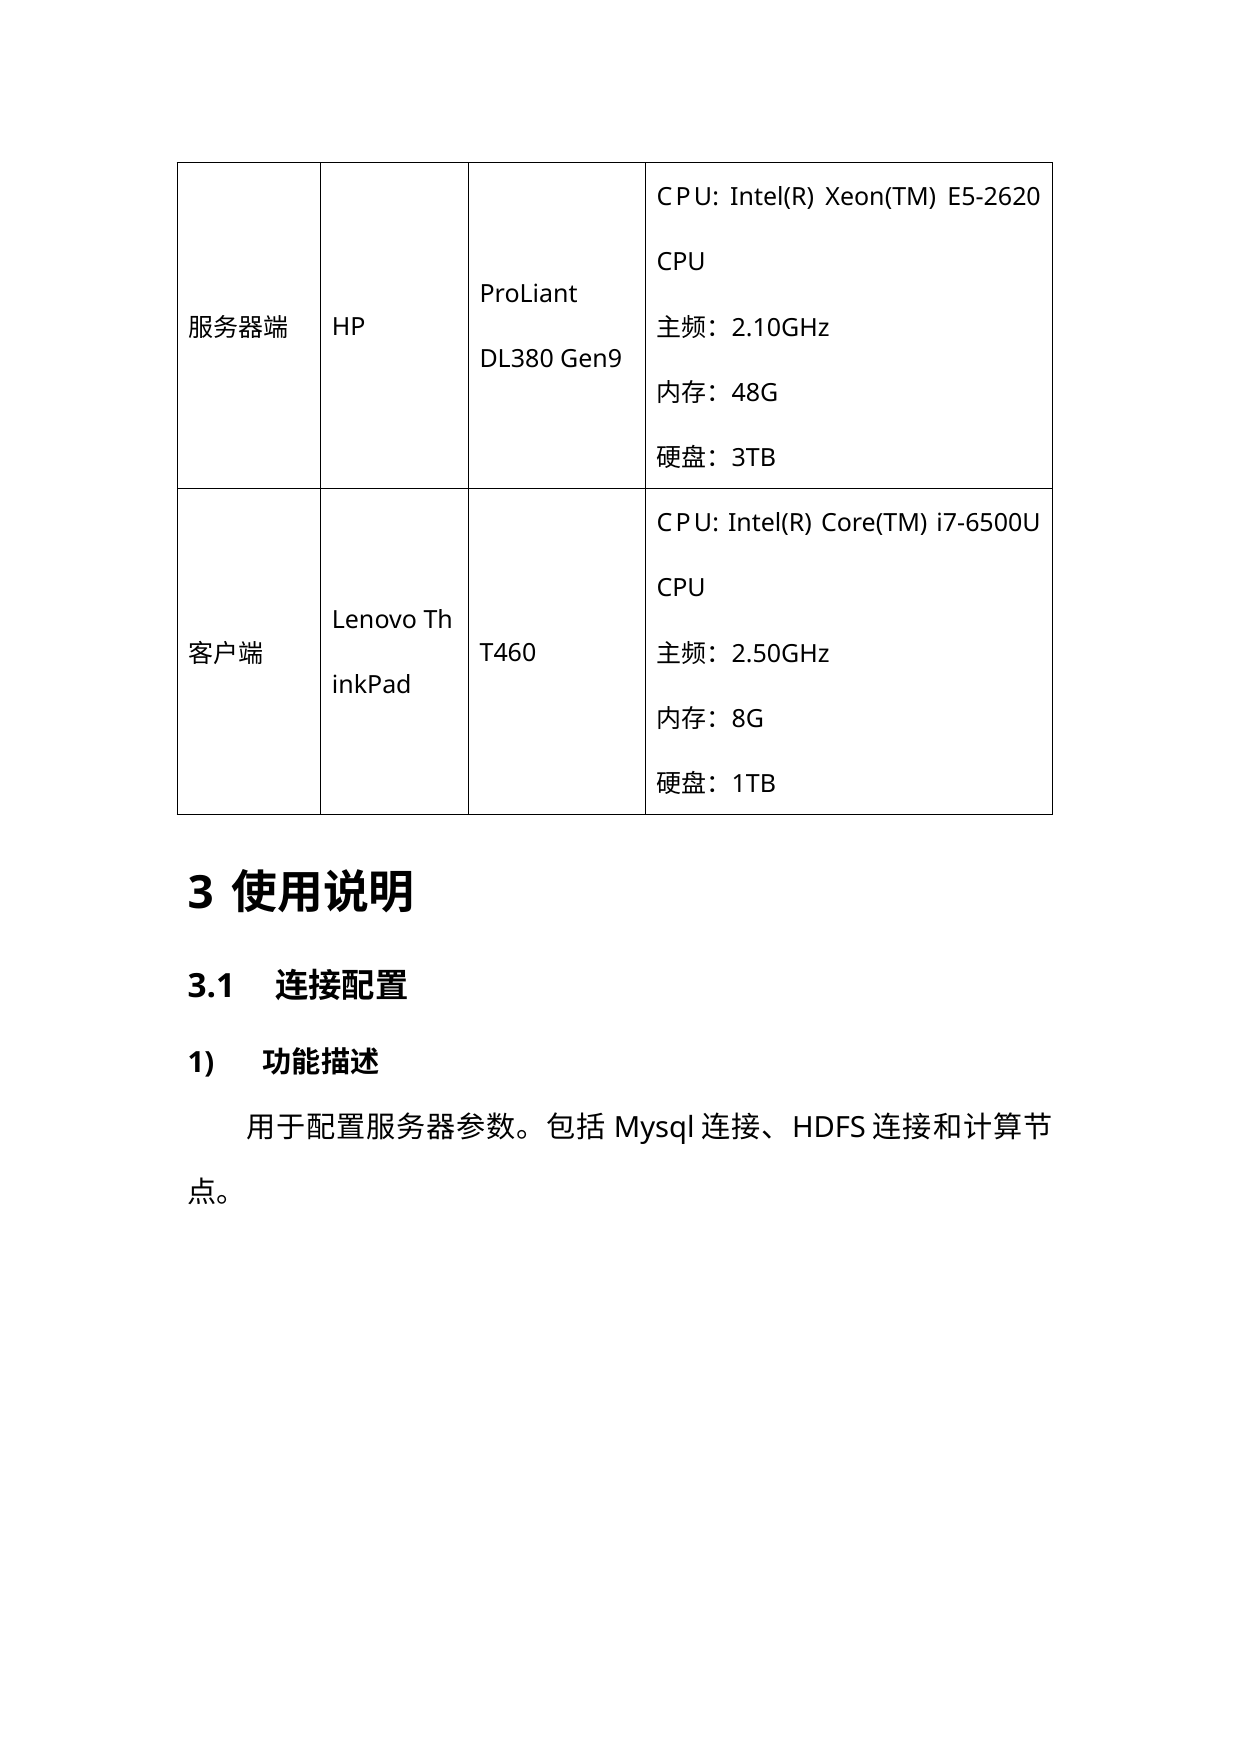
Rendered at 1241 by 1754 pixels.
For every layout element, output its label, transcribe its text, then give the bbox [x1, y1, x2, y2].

table_cell 服务器端 [178, 163, 320, 488]
subtitle 连接配置 [187, 950, 1053, 1015]
table_cell CPU: Intel(R) Core(TM) i7-6500U CPU 主频：2.50GHz 内存：8G 硬盘：1TB [646, 489, 1052, 814]
subtitle 功能描述 [187, 1028, 1053, 1093]
table_cell CPU: Intel(R) Xeon(TM) E5-2620 CPU 主频：2.10GHz 内存：48G 硬盘：3TB [646, 163, 1052, 488]
table_cell Lenovo ThinkPad [321, 489, 468, 814]
table_cell ProLiant DL380 Gen9 [469, 163, 645, 488]
subtitle 使用说明 [187, 840, 1053, 938]
table_cell T460 [469, 489, 645, 814]
text 用于配置服务器参数。包括Mysql连接、HDFS连接和计算节点。 [187, 1093, 1053, 1223]
table_cell 客户端 [178, 489, 320, 814]
table_cell HP [321, 163, 468, 488]
